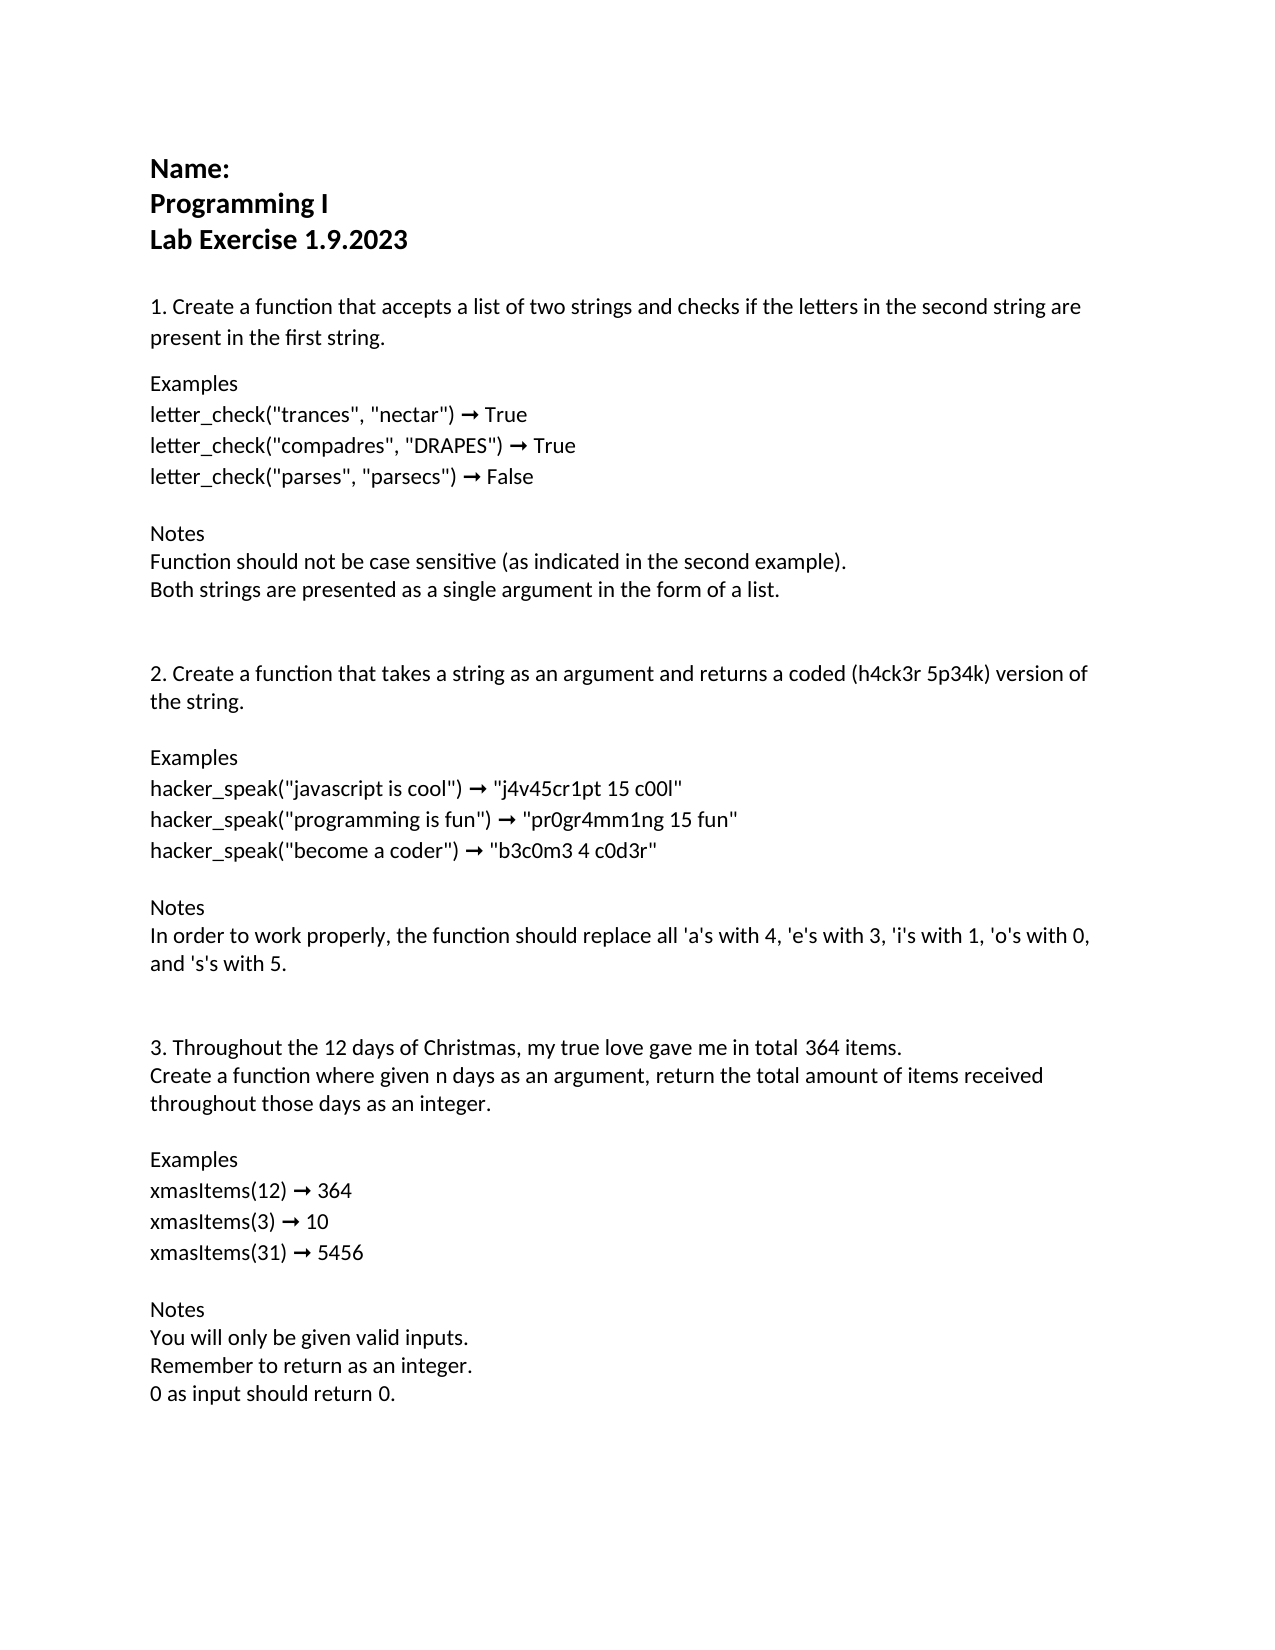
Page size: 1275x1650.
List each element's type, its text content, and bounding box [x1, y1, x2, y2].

text Programming I [150, 186, 1125, 221]
text Examples [150, 1146, 1125, 1173]
text 3. Throughout the 12 days of Christmas, my true love gave me in total 364 items. [150, 1033, 1125, 1061]
text Examples [150, 743, 1125, 772]
text letter_check("compadres", "DRAPES") ➞ True [150, 429, 1125, 460]
text xmasItems(31) ➞ 5456 [150, 1236, 1125, 1267]
text Name: [150, 150, 1125, 186]
text In order to work properly, the function should replace all 'a's with 4, 'e's with 3, 'i's with 1, 'o's with 0, and 's's with 5. [150, 921, 1125, 977]
text hacker_speak("become a coder") ➞ "b3c0m3 4 c0d3r" [150, 834, 1125, 865]
text Function should not be case sensitive (as indicated in the second example). [150, 547, 1125, 575]
text Create a function where given n days as an argument, return the total amount of items received throughout those days as an integer. [150, 1061, 1125, 1117]
text letter_check("parses", "parsecs") ➞ False [150, 460, 1125, 491]
text Notes [150, 893, 1125, 921]
text xmasItems(12) ➞ 364 [150, 1173, 1125, 1205]
text Notes [150, 1295, 1125, 1323]
text Lab Exercise 1.9.2023 [150, 221, 1125, 257]
text letter_check("trances", "nectar") ➞ True [150, 398, 1125, 429]
text Notes [150, 519, 1125, 547]
text hacker_speak("javascript is cool") ➞ "j4v45cr1pt 15 c00l" [150, 772, 1125, 803]
text You will only be given valid inputs. [150, 1323, 1125, 1351]
text Both strings are presented as a single argument in the form of a list. [150, 575, 1125, 603]
text Remember to return as an integer. [150, 1351, 1125, 1379]
text 0 as input should return 0. [150, 1379, 1125, 1407]
text 1. Create a function that accepts a list of two strings and checks if the letters in the second string are present in the first string. [150, 292, 1125, 351]
text Examples [150, 369, 1125, 398]
text hacker_speak("programming is fun") ➞ "pr0gr4mm1ng 15 fun" [150, 803, 1125, 834]
text 2. Create a function that takes a string as an argument and returns a coded (h4ck3r 5p34k) version of the string. [150, 659, 1125, 716]
text xmasItems(3) ➞ 10 [150, 1205, 1125, 1236]
